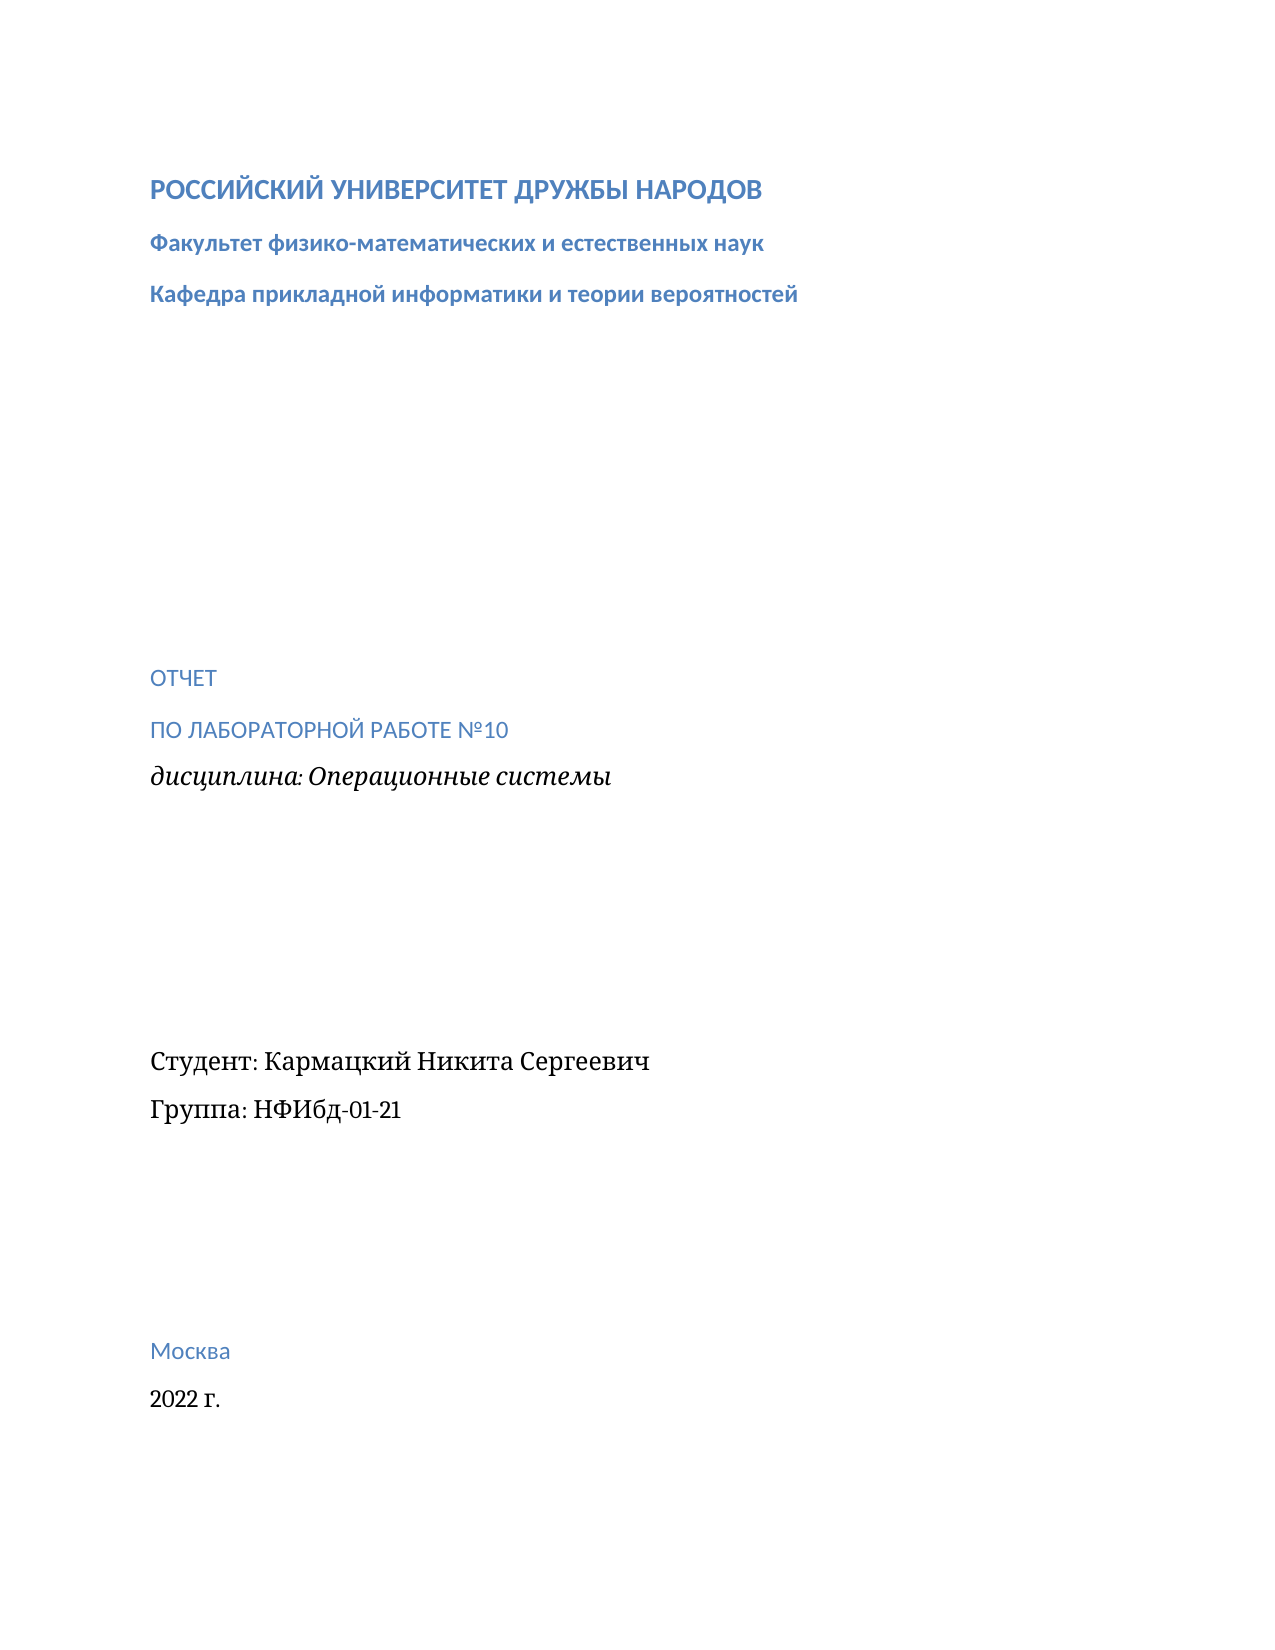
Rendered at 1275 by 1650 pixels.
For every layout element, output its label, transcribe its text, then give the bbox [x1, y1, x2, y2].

subtitle ПО ЛАБОРАТОРНОЙ РАБОТЕ №10 [150, 714, 1125, 744]
subtitle ОТЧЕТ [150, 662, 1125, 693]
subtitle РОССИЙСКИЙ УНИВЕРСИТЕТ ДРУЖБЫ НАРОДОВ [150, 171, 1125, 206]
subtitle Кафедра прикладной информатики и теории вероятностей [150, 279, 1125, 309]
text Студент: Кармацкий Никита Сергеевич [150, 1048, 1125, 1077]
text дисциплина: Операционные системы [150, 763, 1125, 792]
subtitle Москва [150, 1335, 1125, 1366]
subtitle Факультет физико-математических и естественных наук [150, 227, 1125, 258]
text Группа: НФИбд-01-21 [150, 1096, 1125, 1124]
text 2022 г. [150, 1384, 1125, 1413]
